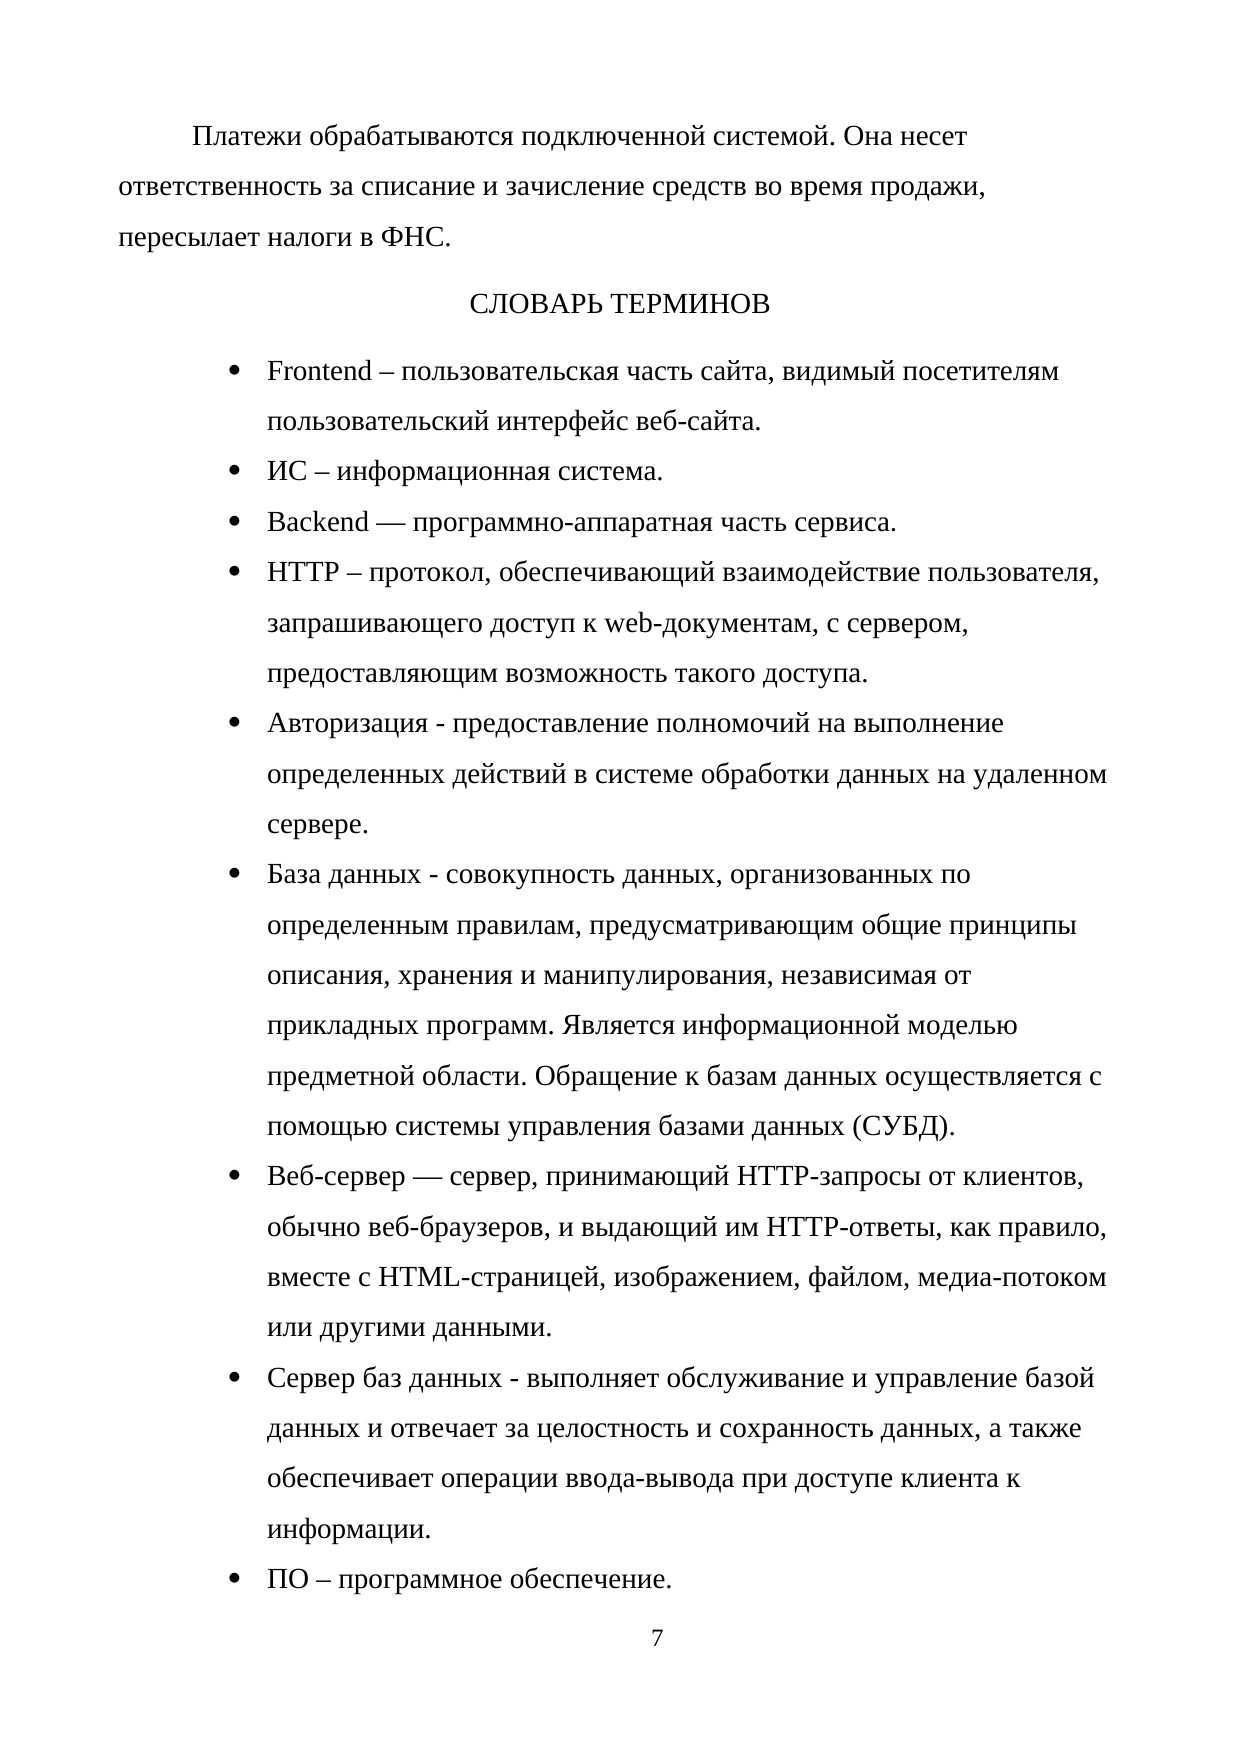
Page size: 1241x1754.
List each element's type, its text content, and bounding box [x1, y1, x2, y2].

list Веб-сервер — сервер, принимающий HTTP-запросы от клиентов, обычно веб-браузеров, и выдающий им HTTP-ответы, как правило, вместе с HTML-страницей, изображением, файлом, медиа-потоком или другими данными. [229, 1158, 1122, 1343]
list ИС – информационная система. [229, 453, 1122, 487]
list Frontend – пользовательская часть сайта, видимый посетителям пользовательский интерфейс веб-сайта. [229, 353, 1122, 437]
text Платежи обрабатываются подключенной системой. Она несет ответственность за списание и зачисление средств во время продажи, пересылает налоги в ФНС. [118, 118, 1122, 252]
list ПО – программное обеспечение. [229, 1561, 1122, 1595]
list HTTP – протокол, обеспечивающий взаимодействие пользователя, запрашивающего доступ к web-документам, с сервером, предоставляющим возможность такого доступа. [229, 554, 1122, 688]
list Backend — программно-аппаратная часть сервиса. [229, 504, 1122, 537]
list База данных - совокупность данных, организованных по определенным правилам, предусматривающим общие принципы описания, хранения и манипулирования, независимая от прикладных программ. Является информационной моделью предметной области. Обращение к базам данных осуществляется с помощью системы управления базами данных (СУБД). [229, 856, 1122, 1142]
list Авторизация - предоставление полномочий на выполнение определенных действий в системе обработки данных на удаленном сервере. [229, 705, 1122, 839]
list Сервер баз данных - выполняет обслуживание и управление базой данных и отвечает за целостность и сохранность данных, а также обеспечивает операции ввода-вывода при доступе клиента к информации. [229, 1360, 1122, 1544]
text СЛОВАРЬ ТЕРМИНОВ [118, 286, 1122, 319]
